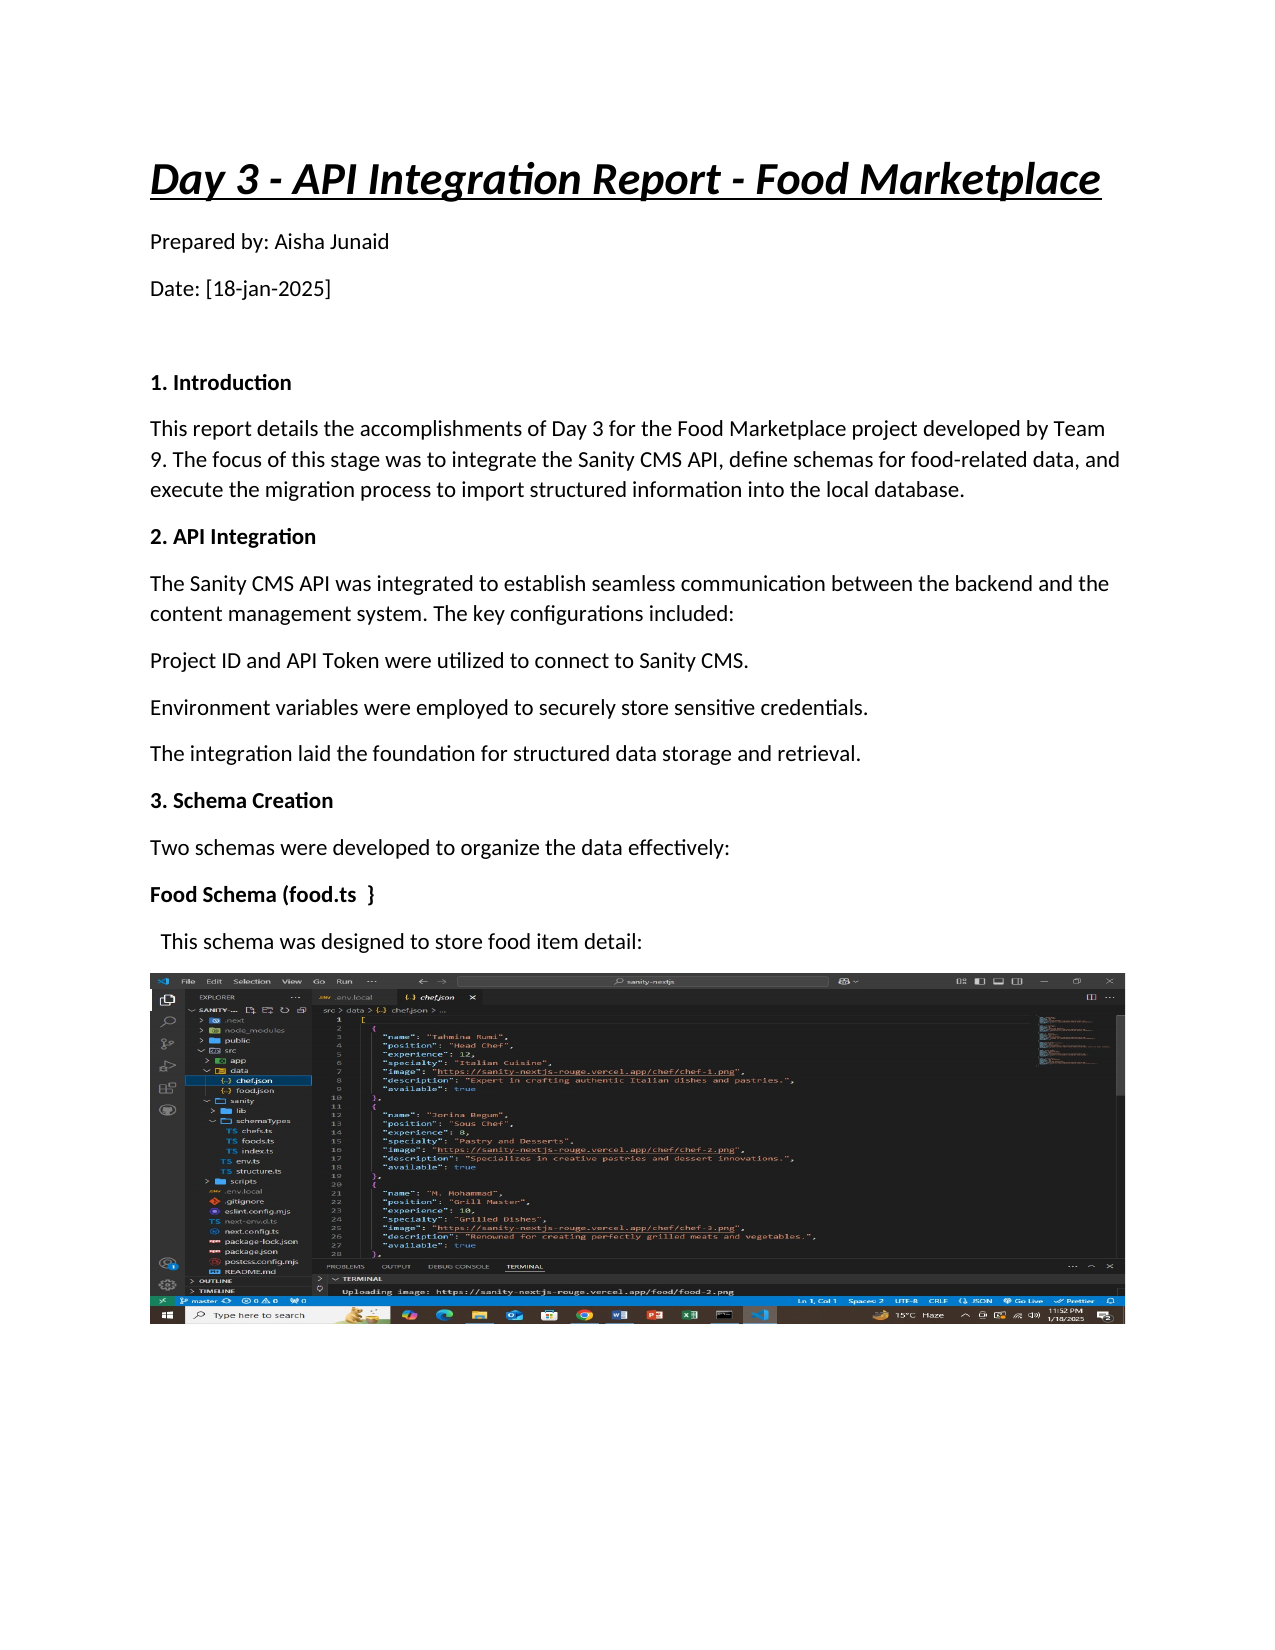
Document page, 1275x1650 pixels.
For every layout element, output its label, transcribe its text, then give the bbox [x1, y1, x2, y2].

text Day 3 - API Integration Report - Food Marketplace [150, 150, 1125, 206]
text Environment variables were employed to securely store sensitive credentials. [150, 693, 1125, 721]
text Date: [18-jan-2025] [150, 274, 1125, 302]
text Project ID and API Token were utilized to connect to Sanity CMS. [150, 646, 1125, 674]
text 1. Introduction [150, 368, 1125, 396]
text The Sanity CMS API was integrated to establish seamless communication between the backend and the content management system. The key configurations included: [150, 569, 1125, 627]
text 2. API Integration [150, 522, 1125, 550]
text Two schemas were developed to organize the data effectively: [150, 833, 1125, 861]
text 3. Schema Creation [150, 786, 1125, 814]
text Food Schema (food.ts } [150, 880, 1125, 908]
text This schema was designed to store food item detail: [150, 927, 1125, 955]
picture [150, 973, 1125, 1324]
text The integration laid the foundation for structured data storage and retrieval. [150, 739, 1125, 767]
text Prepared by: Aisha Junaid [150, 227, 1125, 255]
text This report details the accomplishments of Day 3 for the Food Marketplace project developed by Team 9. The focus of this stage was to integrate the Sanity CMS API, define schemas for food-related data, and execute the migration process to import structured information into the local database. [150, 414, 1125, 503]
